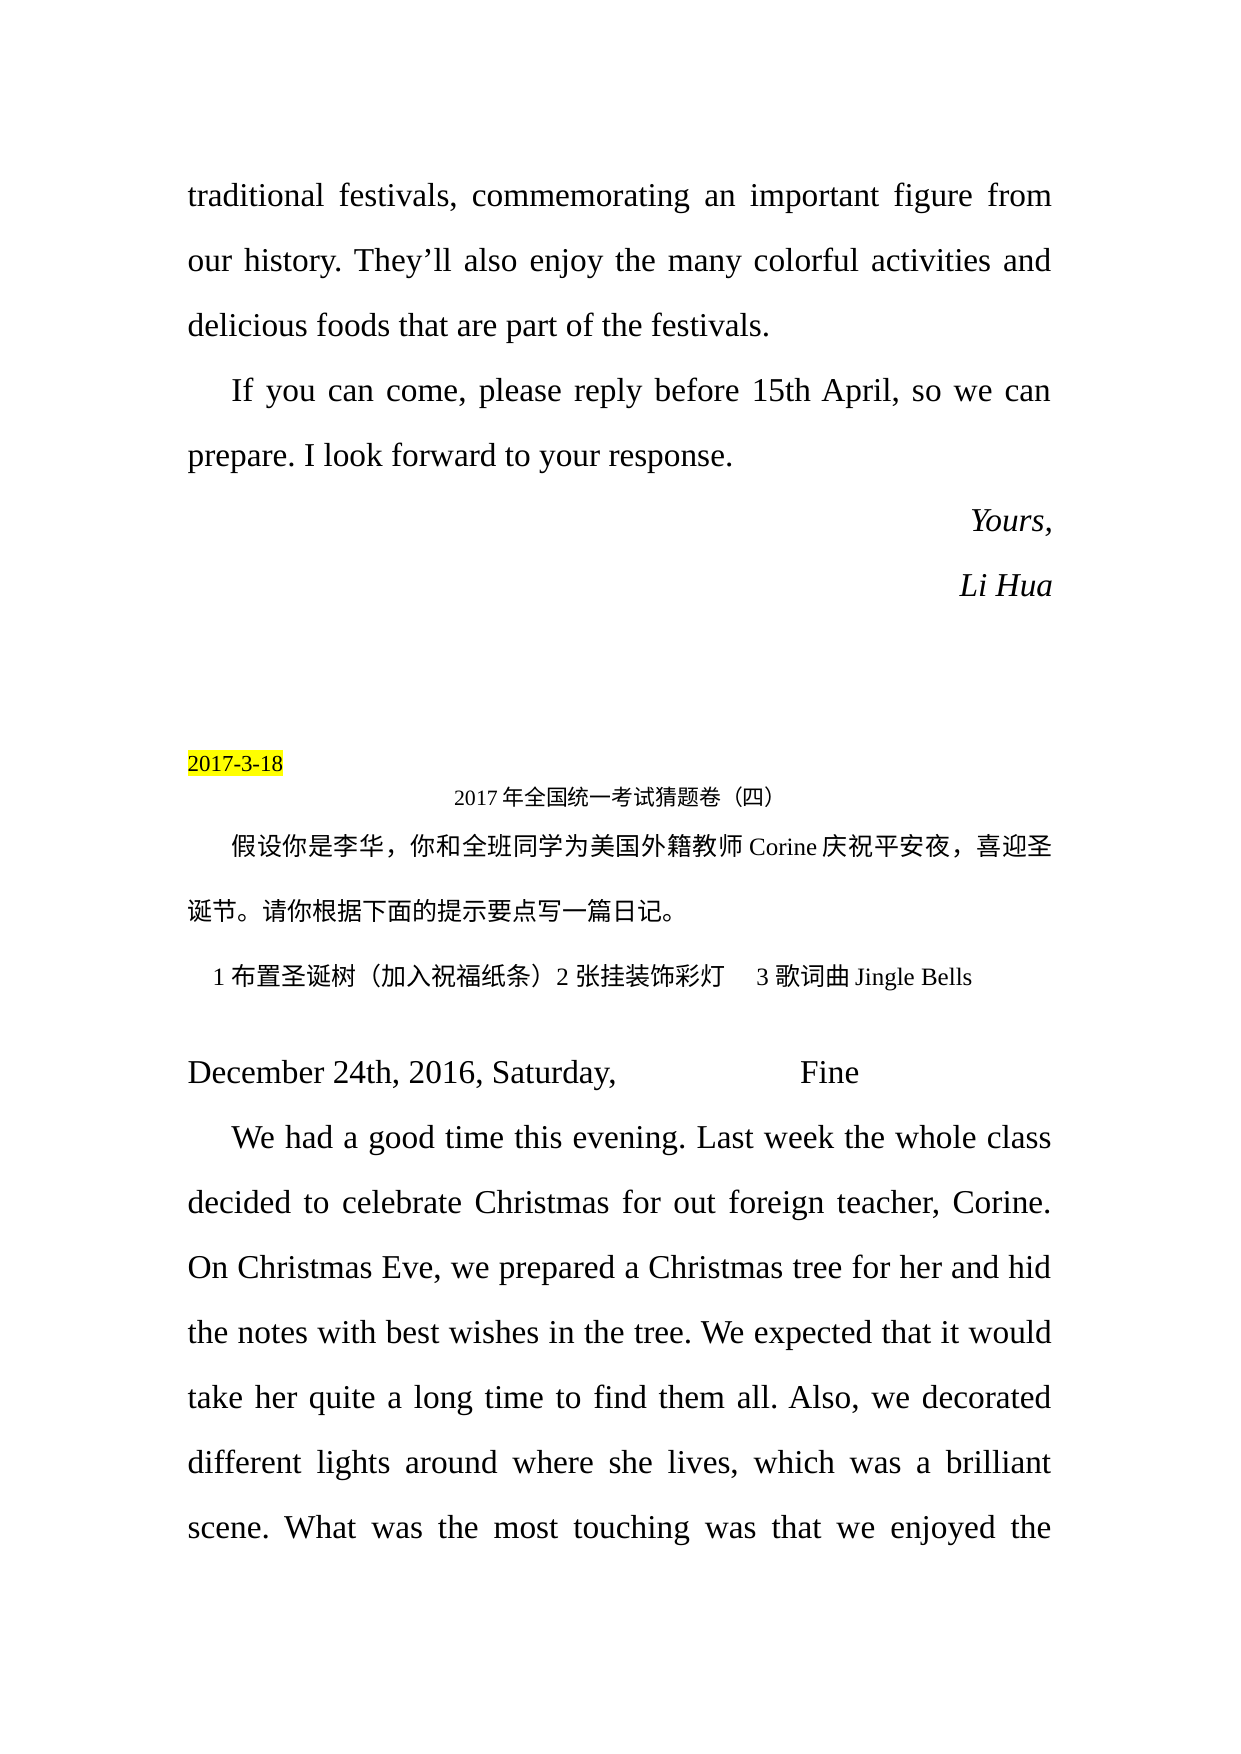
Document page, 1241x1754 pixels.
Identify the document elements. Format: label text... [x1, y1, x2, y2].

text Yours, [187, 487, 1053, 552]
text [187, 1104, 1053, 1559]
text December 24th, 2016, Saturday, Fine [187, 1039, 1053, 1104]
text 1 布置圣诞树（加入祝福纸条）2 张挂装饰彩灯 3 歌词曲Jingle Bells [187, 942, 1053, 1007]
text 假设你是李华，你和全班同学为美国外籍教师Corine庆祝平安夜，喜迎圣诞节。请你根据下面的提示要点写一篇日记。 [187, 812, 1053, 942]
text Li Hua [187, 552, 1053, 617]
text 2017年全国统一考试猜题卷（四） [187, 779, 1053, 812]
text 2017-3-18 [187, 747, 1053, 779]
text If you can come, please reply before 15th April, so we can prepare. I look forward to your response. [187, 357, 1053, 487]
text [187, 162, 1053, 357]
